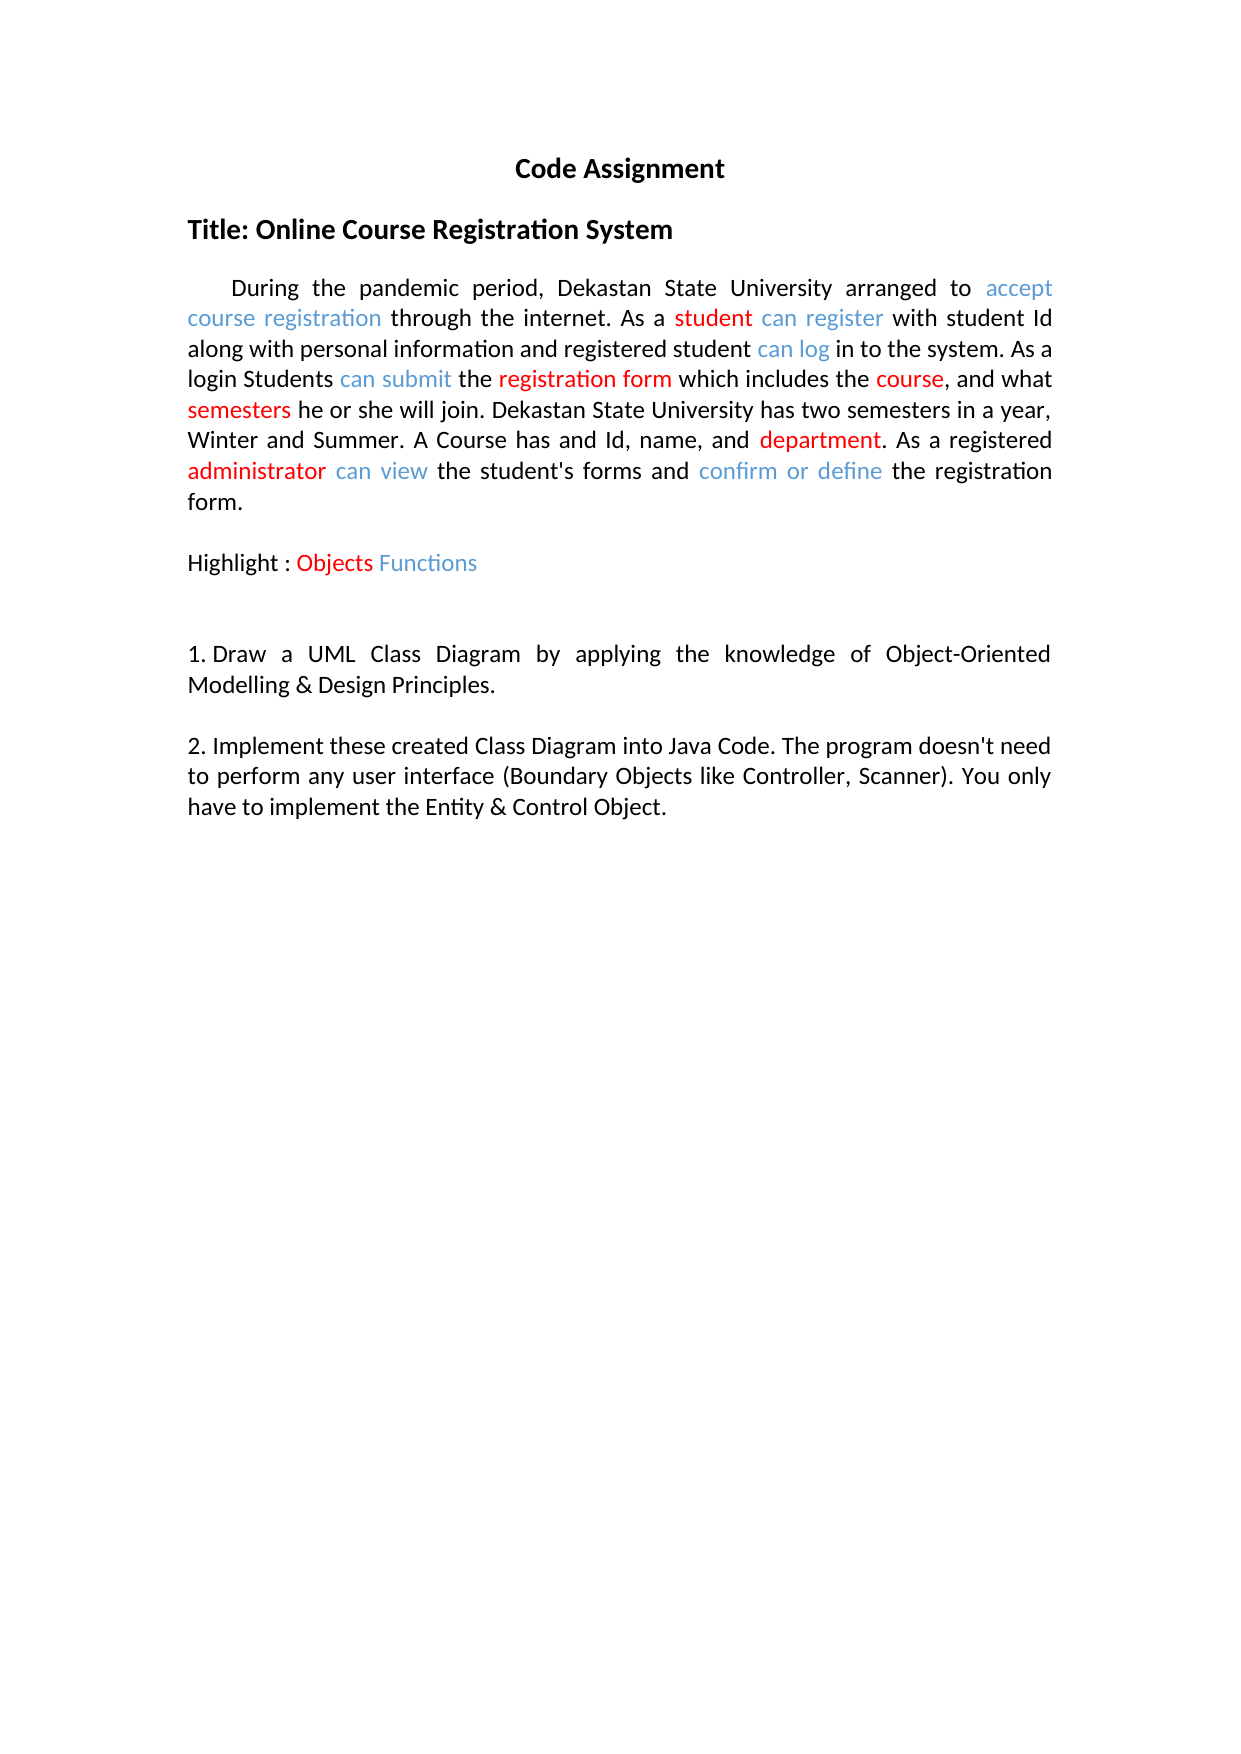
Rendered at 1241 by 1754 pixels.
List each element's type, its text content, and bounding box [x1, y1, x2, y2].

text Title: Online Course Registration System [187, 211, 1053, 247]
text During the pandemic period, Dekastan State University arranged to accept course registration through the internet. As a student can register with student Id along with personal information and registered student can log in to the system. As a login Students can submit the registration form which includes the course, and what semesters he or she will join. Dekastan State University has two semesters in a year, Winter and Summer. A Course has and Id, name, and department. As a registered administrator can view the student's forms and confirm or define the registration form. [187, 272, 1053, 516]
list Draw a UML Class Diagram by applying the knowledge of Object-Oriented Modelling & Design Principles. [187, 638, 1053, 699]
text Highlight : Objects Functions [187, 547, 1053, 577]
list Implement these created Class Diagram into Java Code. The program doesn't need to perform any user interface (Boundary Objects like Controller, Scanner). You only have to implement the Entity & Control Object. [187, 730, 1053, 821]
text Code Assignment [187, 150, 1053, 186]
